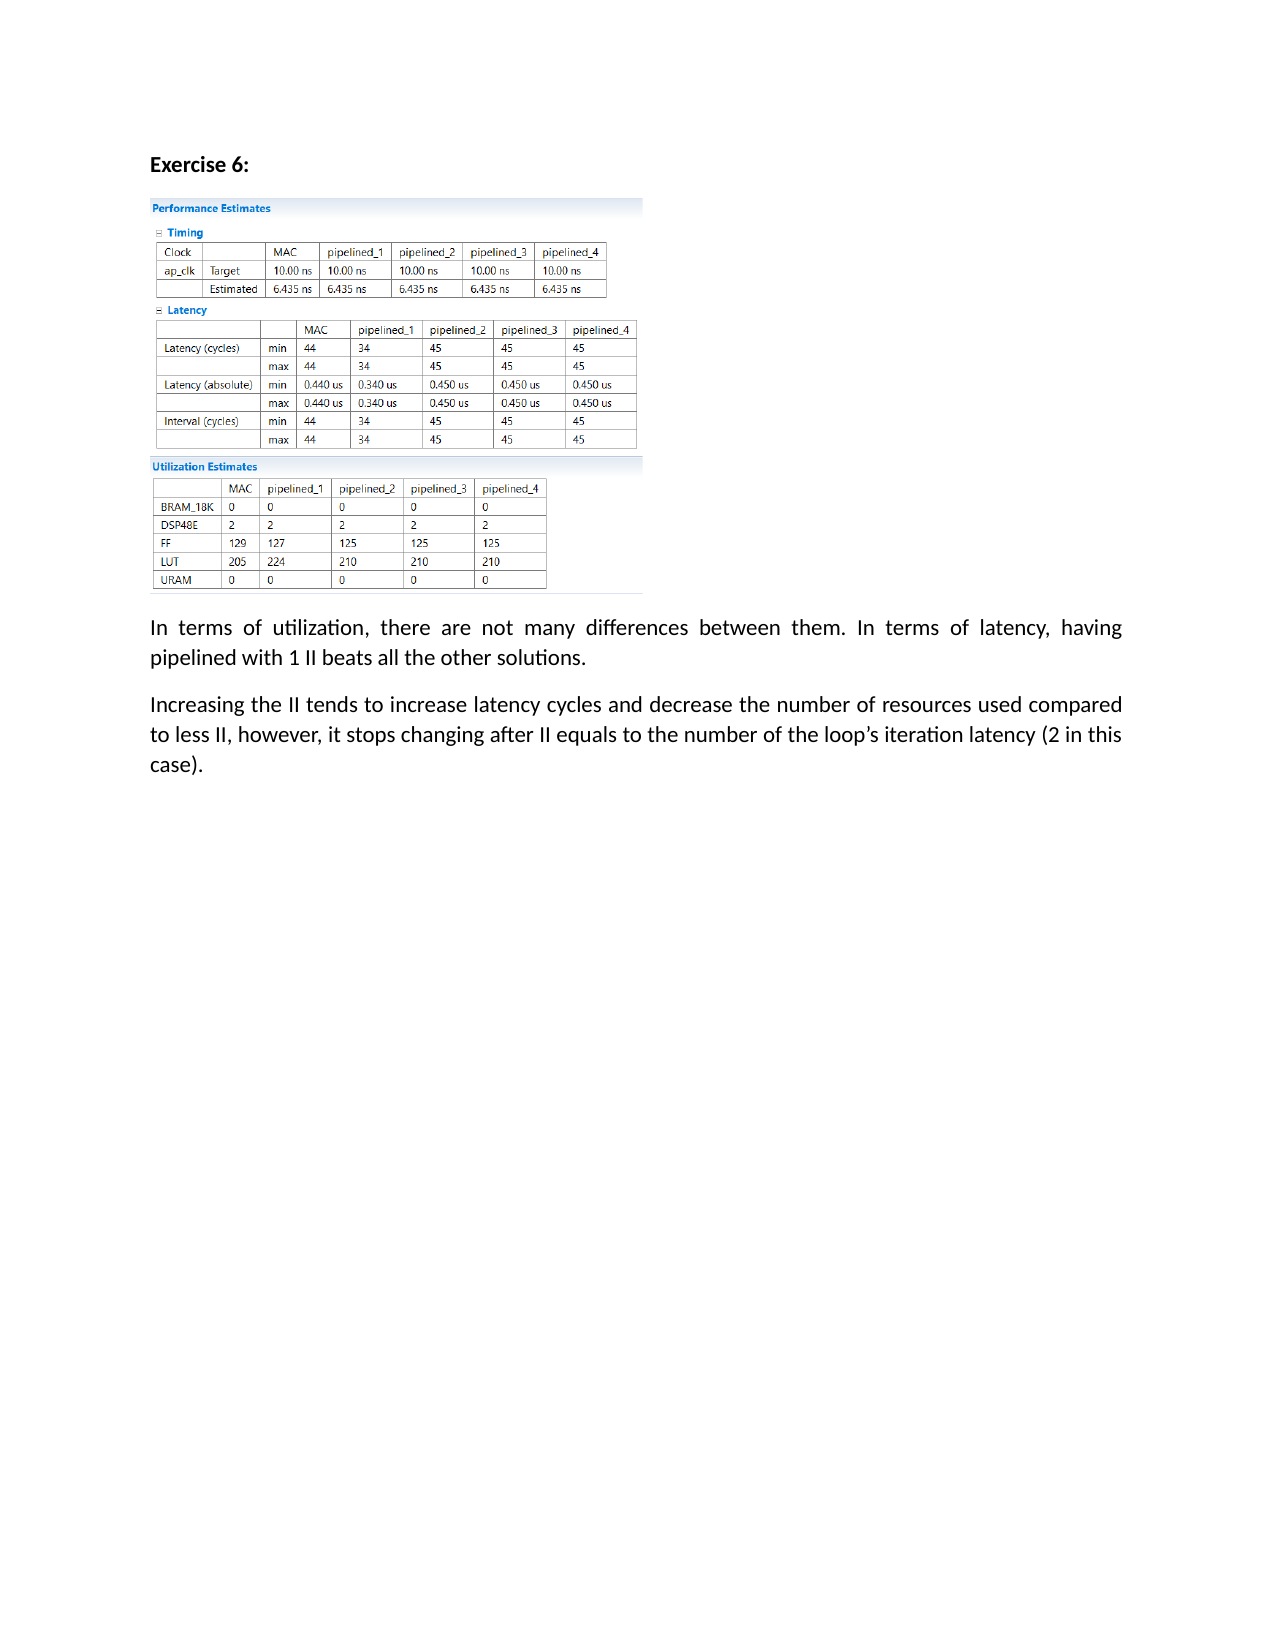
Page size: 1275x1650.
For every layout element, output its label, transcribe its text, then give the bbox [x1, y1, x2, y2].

text Increasing the II tends to increase latency cycles and decrease the number of resources used compared to less II, however, it stops changing after II equals to the number of the loop’s iteration latency (2 in this case). [150, 690, 1125, 778]
text In terms of utilization, there are not many differences between them. In terms of latency, having pipelined with 1 II beats all the other solutions. [150, 613, 1125, 671]
text Exercise 6: [150, 150, 1125, 178]
picture [150, 196, 643, 594]
